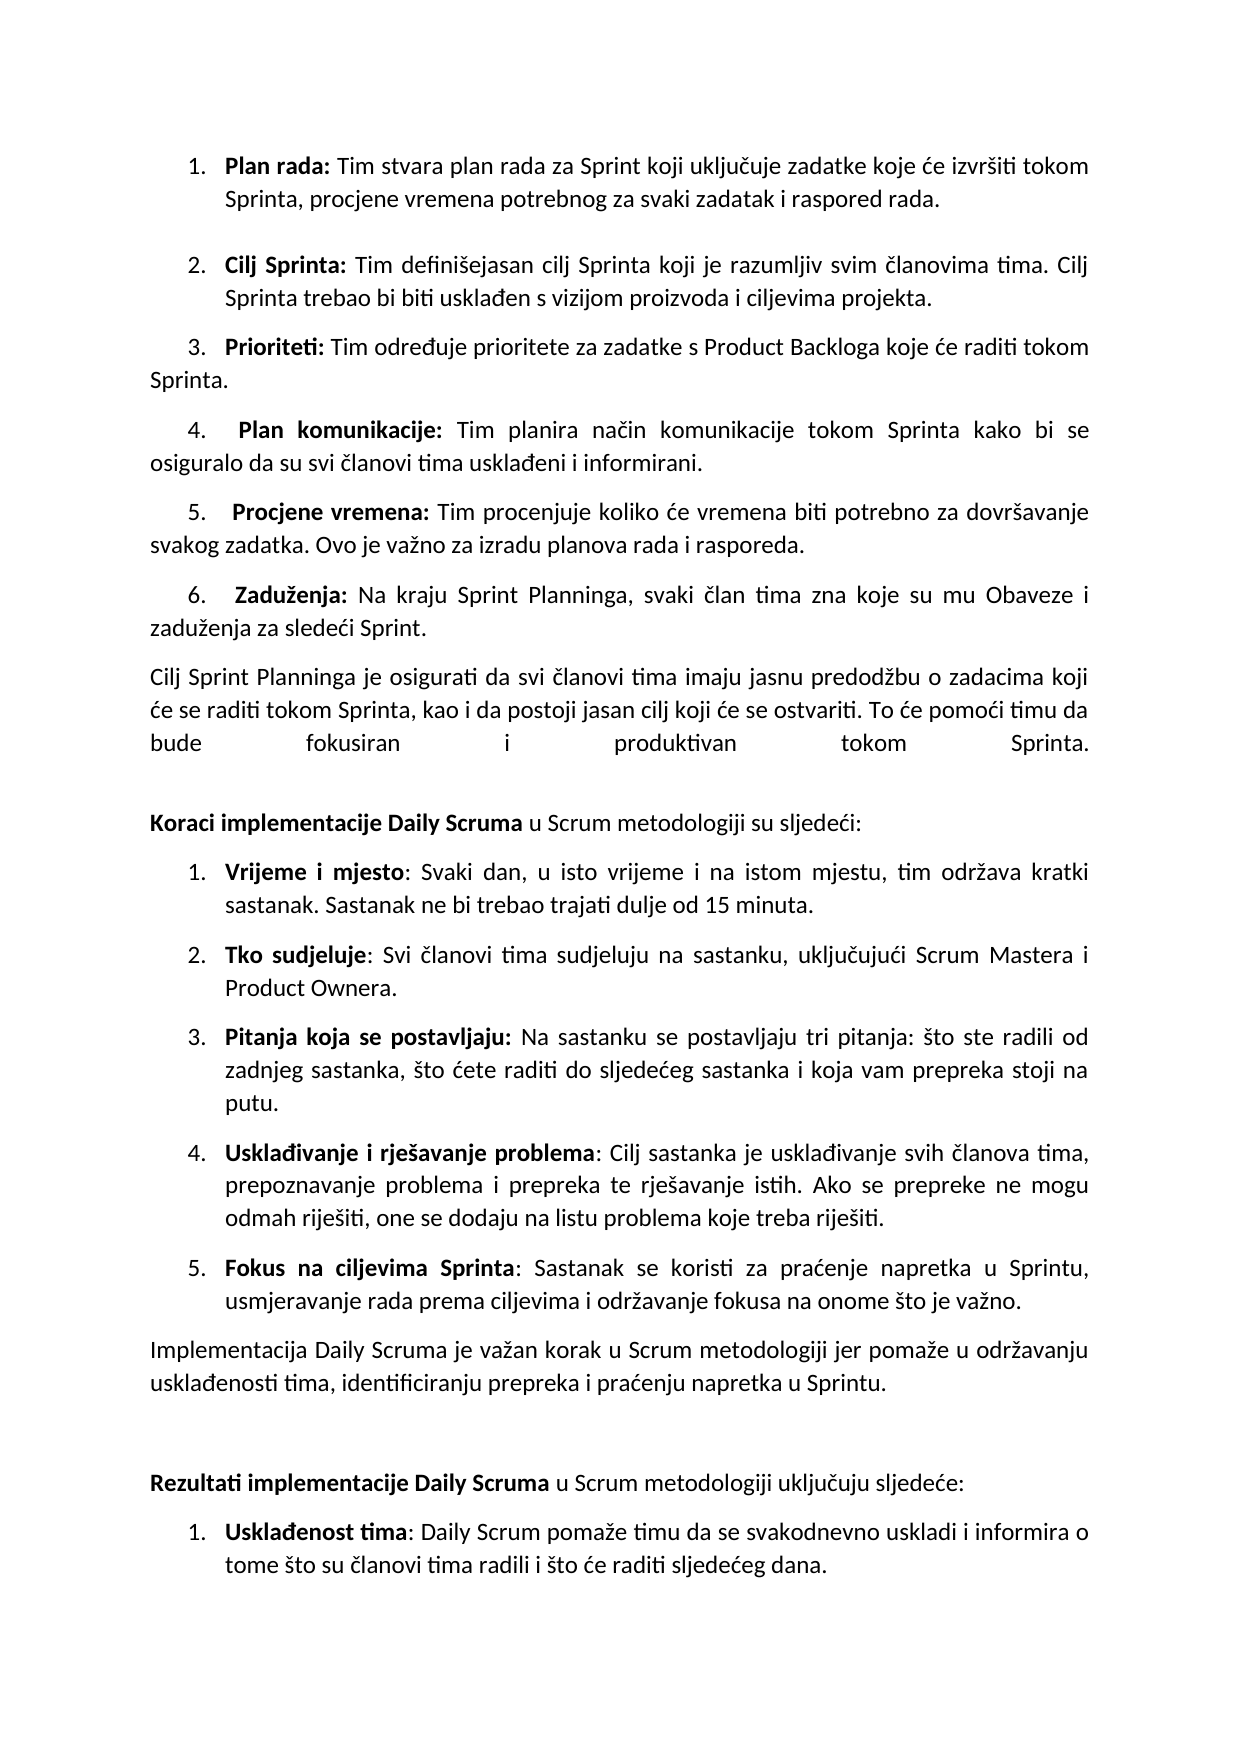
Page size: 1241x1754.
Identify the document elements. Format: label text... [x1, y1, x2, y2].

list Usklađenost tima: Daily Scrum pomaže timu da se svakodnevno uskladi i informira o tome što su članovi tima radili i što će raditi sljedećeg dana. [187, 1516, 1090, 1580]
text Cilj Sprint Planninga je osigurati da svi članovi tima imaju jasnu predodžbu o zadacima koji će se raditi tokom Sprinta, kao i da postoji jasan cilj koji će se ostvariti. To će pomoći timu da bude fokusiran i produktivan tokom Sprinta. [150, 661, 1090, 788]
list Usklađivanje i rješavanje problema: Cilj sastanka je usklađivanje svih članova tima, prepoznavanje problema i prepreka te rješavanje istih. Ako se prepreke ne mogu odmah riješiti, one se dodaju na listu problema koje treba riješiti. [187, 1137, 1090, 1233]
text 6. Zaduženja: Na kraju Sprint Planninga, svaki član tima zna koje su mu Obaveze i zaduženja za sledeći Sprint. [150, 579, 1090, 642]
text 5. Procjene vremena: Tim procenjuje koliko će vremena biti potrebno za dovršavanje svakog zadatka. Ovo je važno za izradu planova rada i rasporeda. [150, 496, 1090, 560]
text Rezultati implementacije Daily Scruma u Scrum metodologiji uključuju sljedeće: [150, 1467, 1090, 1497]
text 3. Prioriteti: Tim određuje prioritete za zadatke s Product Backloga koje će raditi tokom Sprinta. [150, 331, 1090, 395]
list Vrijeme i mjesto: Svaki dan, u isto vrijeme i na istom mjestu, tim održava kratki sastanak. Sastanak ne bi trebao trajati dulje od 15 minuta. [187, 856, 1090, 920]
text 4. Plan komunikacije: Tim planira način komunikacije tokom Sprinta kako bi se osiguralo da su svi članovi tima usklađeni i informirani. [150, 414, 1090, 477]
list Pitanja koja se postavljaju: Na sastanku se postavljaju tri pitanja: što ste radili od zadnjeg sastanka, što ćete raditi do sljedećeg sastanka i koja vam prepreka stoji na putu. [187, 1021, 1090, 1118]
list Tko sudjeluje: Svi članovi tima sudjeluju na sastanku, uključujući Scrum Mastera i Product Ownera. [187, 939, 1090, 1002]
list Cilj Sprinta: Tim definišejasan cilj Sprinta koji je razumljiv svim članovima tima. Cilj Sprinta trebao bi biti usklađen s vizijom proizvoda i ciljevima projekta. [187, 249, 1090, 312]
text Implementacija Daily Scruma je važan korak u Scrum metodologiji jer pomaže u održavanju usklađenosti tima, identificiranju prepreka i praćenju napretka u Sprintu. [150, 1334, 1090, 1398]
text Koraci implementacije Daily Scruma u Scrum metodologiji su sljedeći: [150, 807, 1090, 837]
list Fokus na ciljevima Sprinta: Sastanak se koristi za praćenje napretka u Sprintu, usmjeravanje rada prema ciljevima i održavanje fokusa na onome što je važno. [187, 1252, 1090, 1316]
